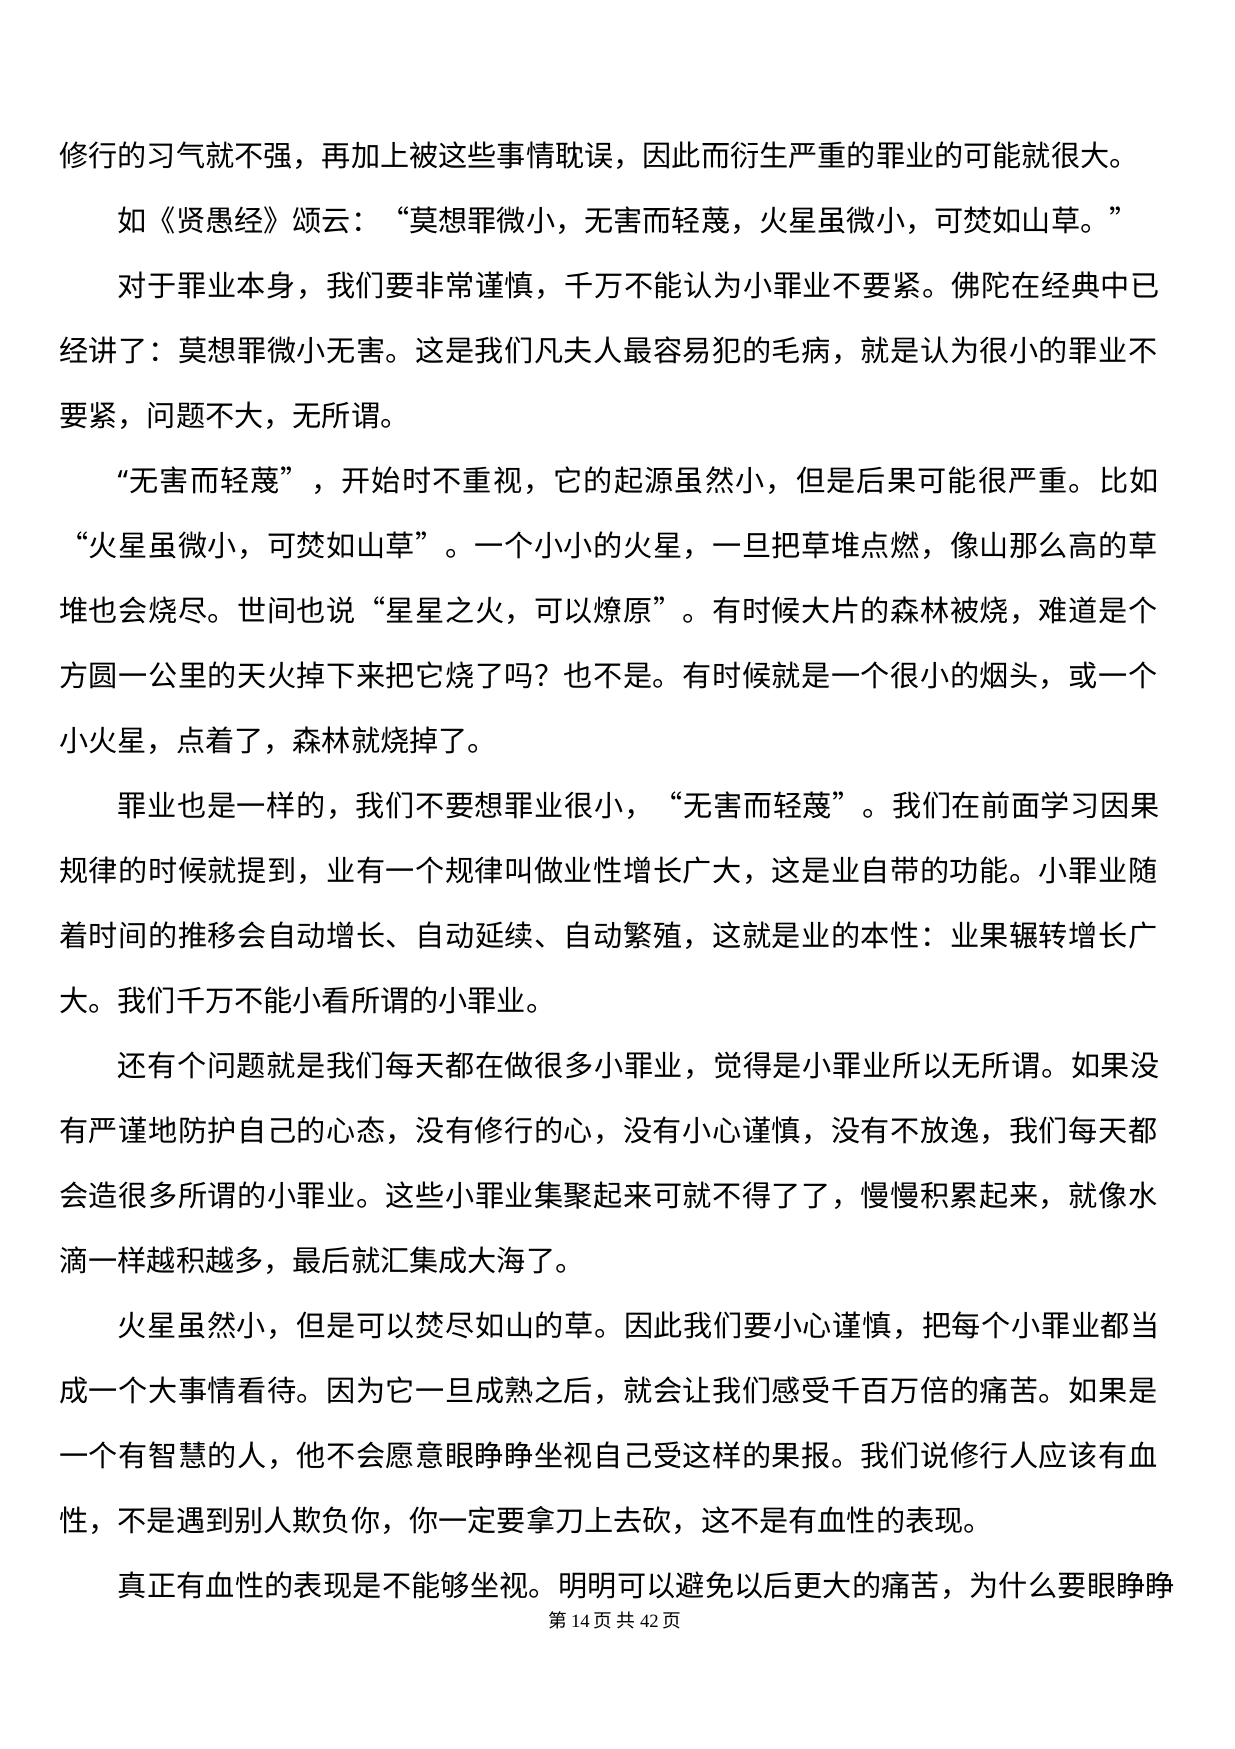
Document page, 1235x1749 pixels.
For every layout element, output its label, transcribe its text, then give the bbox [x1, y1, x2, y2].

text 对于罪业本身，我们要非常谨慎，千万不能认为小罪业不要紧。佛陀在经典中已经讲了：莫想罪微小无害。这是我们凡夫人最容易犯的毛病，就是认为很小的罪业不要紧，问题不大，无所谓。 [59, 251, 1161, 446]
text 如《贤愚经》颂云：“莫想罪微小，无害而轻蔑，火星虽微小，可焚如山草。” [59, 186, 1161, 251]
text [59, 1551, 1175, 1616]
text 火星虽然小，但是可以焚尽如山的草。因此我们要小心谨慎，把每个小罪业都当成一个大事情看待。因为它一旦成熟之后，就会让我们感受千百万倍的痛苦。如果是一个有智慧的人，他不会愿意眼睁睁坐视自己受这样的果报。我们说修行人应该有血性，不是遇到别人欺负你，你一定要拿刀上去砍，这不是有血性的表现。 [59, 1291, 1161, 1551]
text 还有个问题就是我们每天都在做很多小罪业，觉得是小罪业所以无所谓。如果没有严谨地防护自己的心态，没有修行的心，没有小心谨慎，没有不放逸，我们每天都会造很多所谓的小罪业。这些小罪业集聚起来可就不得了了，慢慢积累起来，就像水滴一样越积越多，最后就汇集成大海了。 [59, 1031, 1161, 1291]
text 罪业也是一样的，我们不要想罪业很小，“无害而轻蔑”。我们在前面学习因果规律的时候就提到，业有一个规律叫做业性增长广大，这是业自带的功能。小罪业随着时间的推移会自动增长、自动延续、自动繁殖，这就是业的本性：业果辗转增长广大。我们千万不能小看所谓的小罪业。 [59, 771, 1161, 1031]
text “无害而轻蔑”，开始时不重视，它的起源虽然小，但是后果可能很严重。比如“火星虽微小，可焚如山草”。一个小小的火星，一旦把草堆点燃，像山那么高的草堆也会烧尽。世间也说“星星之火，可以燎原”。有时候大片的森林被烧，难道是个方圆一公里的天火掉下来把它烧了吗？也不是。有时候就是一个很小的烟头，或一个小火星，点着了，森林就烧掉了。 [59, 446, 1161, 771]
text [59, 121, 1161, 186]
